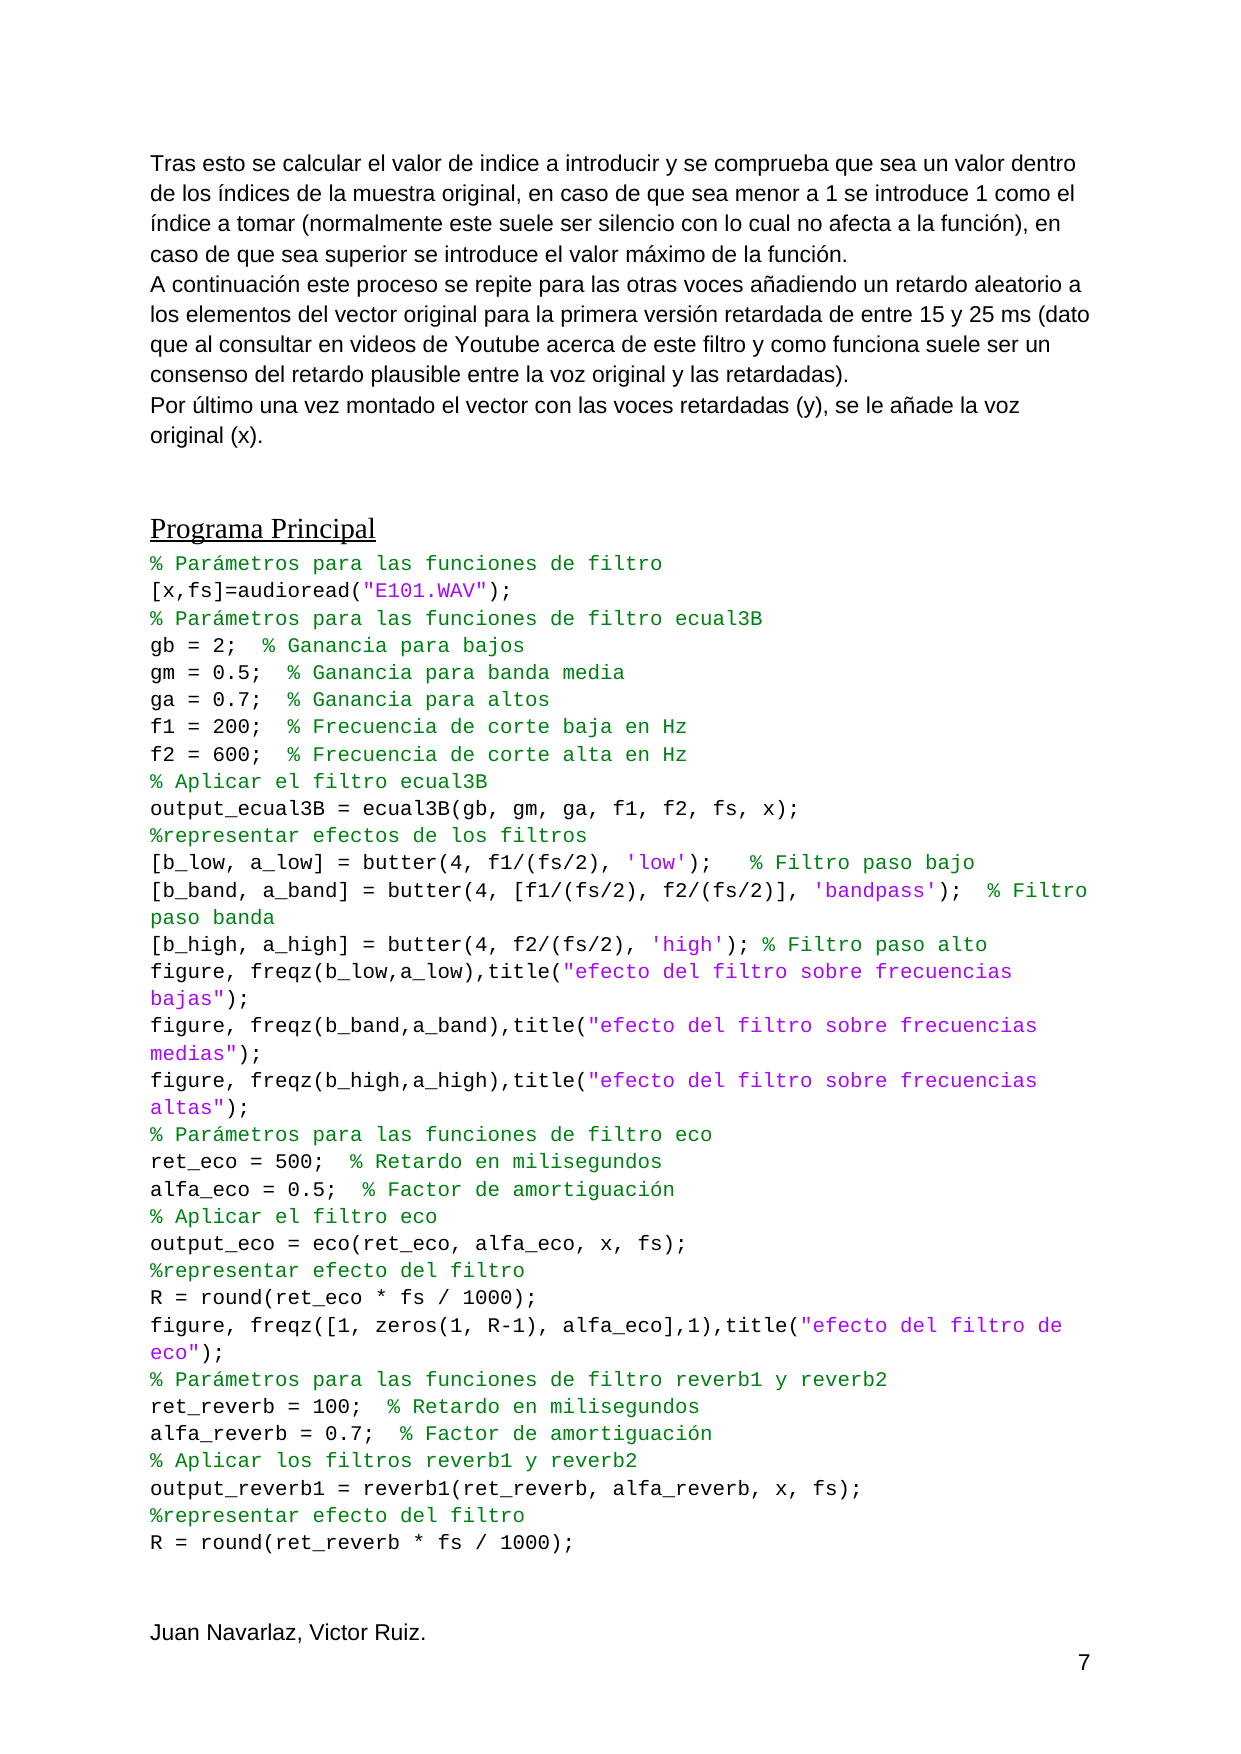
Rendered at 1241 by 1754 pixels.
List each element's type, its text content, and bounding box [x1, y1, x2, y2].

text figure, freqz(b_high,a_high),title("efecto del filtro sobre frecuencias altas"); [150, 1070, 1090, 1121]
text output_eco = eco(ret_eco, alfa_eco, x, fs); [150, 1233, 1090, 1257]
text R = round(ret_eco * fs / 1000); [150, 1287, 1090, 1311]
text % Aplicar los filtros reverb1 y reverb2 [150, 1451, 1090, 1474]
text % Parámetros para las funciones de filtro [150, 553, 1090, 577]
text alfa_eco = 0.5; % Factor de amortiguación [150, 1179, 1090, 1202]
text alfa_reverb = 0.7; % Factor de amortiguación [150, 1423, 1090, 1447]
text A continuación este proceso se repite para las otras voces añadiendo un retardo aleatorio a los elementos del vector original para la primera versión retardada de entre 15 y 25 ms (dato que al consultar en videos de Youtube acerca de este filtro y como funciona suele ser un consenso del retardo plausible entre la voz original y las retardadas). [150, 271, 1090, 388]
text [b_low, a_low] = butter(4, f1/(fs/2), 'low'); % Filtro paso bajo [150, 852, 1090, 876]
text Por último una vez montado el vector con las voces retardadas (y), se le añade la voz original (x). [150, 392, 1090, 448]
text f2 = 600; % Frecuencia de corte alta en Hz [150, 744, 1090, 767]
text [b_band, a_band] = butter(4, [f1/(fs/2), f2/(fs/2)], 'bandpass'); % Filtro paso banda [150, 879, 1090, 930]
text % Parámetros para las funciones de filtro ecual3B [150, 608, 1090, 631]
text [b_high, a_high] = butter(4, f2/(fs/2), 'high'); % Filtro paso alto [150, 934, 1090, 958]
text ret_eco = 500; % Retardo en milisegundos [150, 1151, 1090, 1175]
text % Aplicar el filtro ecual3B [150, 771, 1090, 794]
text % Parámetros para las funciones de filtro reverb1 y reverb2 [150, 1369, 1090, 1393]
text figure, freqz(b_band,a_band),title("efecto del filtro sobre frecuencias medias"); [150, 1016, 1090, 1066]
text figure, freqz(b_low,a_low),title("efecto del filtro sobre frecuencias bajas"); [150, 961, 1090, 1012]
text %representar efectos de los filtros [150, 825, 1090, 849]
text output_reverb1 = reverb1(ret_reverb, alfa_reverb, x, fs); [150, 1478, 1090, 1501]
subtitle Programa Principal [150, 511, 1090, 545]
text gm = 0.5; % Ganancia para banda media [150, 662, 1090, 686]
text % Aplicar el filtro eco [150, 1206, 1090, 1229]
text ret_reverb = 100; % Retardo en milisegundos [150, 1396, 1090, 1420]
text ga = 0.7; % Ganancia para altos [150, 689, 1090, 713]
text R = round(ret_reverb * fs / 1000); [150, 1532, 1090, 1556]
text output_ecual3B = ecual3B(gb, gm, ga, f1, f2, fs, x); [150, 798, 1090, 822]
text f1 = 200; % Frecuencia de corte baja en Hz [150, 716, 1090, 740]
text %representar efecto del filtro [150, 1505, 1090, 1528]
text %representar efecto del filtro [150, 1260, 1090, 1284]
text gb = 2; % Ganancia para bajos [150, 635, 1090, 658]
text % Parámetros para las funciones de filtro eco [150, 1124, 1090, 1148]
text figure, freqz([1, zeros(1, R-1), alfa_eco],1),title("efecto del filtro de eco"); [150, 1314, 1090, 1365]
text [x,fs]=audioread("E101.WAV"); [150, 581, 1090, 604]
text Tras esto se calcular el valor de indice a introducir y se comprueba que sea un valor dentro de los índices de la muestra original, en caso de que sea menor a 1 se introduce 1 como el índice a tomar (normalmente este suele ser silencio con lo cual no afecta a la función), en caso de que sea superior se introduce el valor máximo de la función. [150, 150, 1090, 267]
